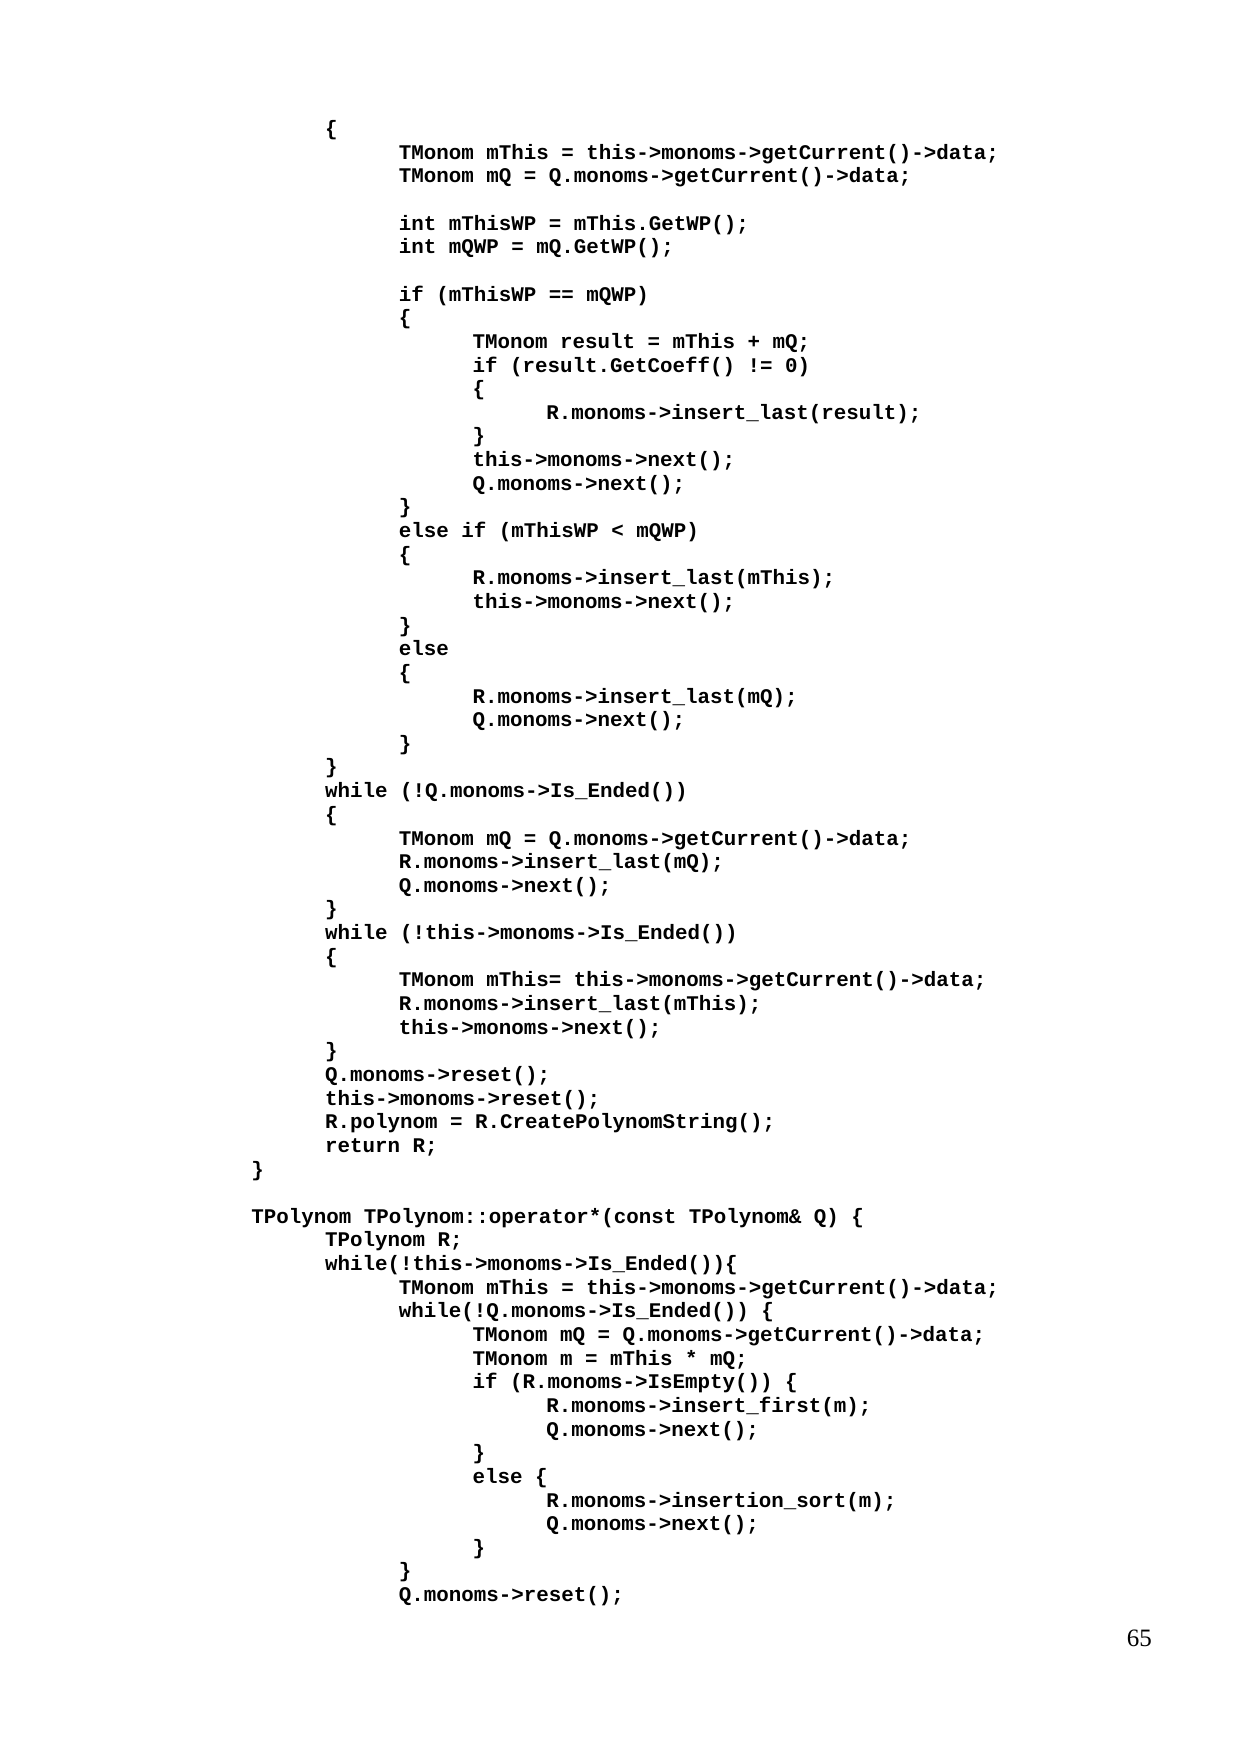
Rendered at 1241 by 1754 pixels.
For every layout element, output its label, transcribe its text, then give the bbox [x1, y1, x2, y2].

text this->monoms->next(); [177, 1017, 1152, 1040]
text } [177, 615, 1152, 638]
text Q.monoms->next(); [177, 473, 1152, 496]
text Q.monoms->reset(); [177, 1064, 1152, 1088]
text R.monoms->insert_first(m); [177, 1395, 1152, 1419]
text TPolynom R; [177, 1229, 1152, 1253]
text TMonom result = mThis + mQ; [177, 331, 1152, 354]
text while(!this->monoms->Is_Ended()){ [177, 1253, 1152, 1277]
text int mQWP = mQ.GetWP(); [177, 236, 1152, 260]
text { [177, 378, 1152, 402]
text this->monoms->next(); [177, 449, 1152, 473]
text TMonom mThis = this->monoms->getCurrent()->data; [177, 1277, 1152, 1300]
text R.monoms->insert_last(mThis); [177, 567, 1152, 591]
text } [177, 1442, 1152, 1466]
text } [177, 1040, 1152, 1064]
text else { [177, 1466, 1152, 1489]
text { [177, 804, 1152, 827]
text Q.monoms->reset(); [177, 1584, 1152, 1608]
text TPolynom TPolynom::operator*(const TPolynom& Q) { [177, 1206, 1152, 1229]
text { [177, 118, 1152, 142]
text { [177, 946, 1152, 969]
text if (result.GetCoeff() != 0) [177, 354, 1152, 378]
text R.monoms->insert_last(result); [177, 402, 1152, 426]
text this->monoms->reset(); [177, 1088, 1152, 1111]
text { [177, 307, 1152, 331]
text R.monoms->insert_last(mThis); [177, 993, 1152, 1017]
text else if (mThisWP < mQWP) [177, 520, 1152, 544]
text Q.monoms->next(); [177, 1513, 1152, 1537]
text Q.monoms->next(); [177, 875, 1152, 898]
text if (mThisWP == mQWP) [177, 284, 1152, 307]
text { [177, 544, 1152, 567]
text } [177, 898, 1152, 922]
text R.monoms->insert_last(mQ); [177, 686, 1152, 709]
text } [177, 1561, 1152, 1584]
text else [177, 638, 1152, 662]
text while(!Q.monoms->Is_Ended()) { [177, 1300, 1152, 1324]
text while (!this->monoms->Is_Ended()) [177, 922, 1152, 946]
text TMonom mQ = Q.monoms->getCurrent()->data; [177, 1324, 1152, 1348]
text } [177, 757, 1152, 780]
text R.monoms->insertion_sort(m); [177, 1489, 1152, 1513]
text } [177, 733, 1152, 757]
text } [177, 1537, 1152, 1561]
text } [177, 1158, 1152, 1182]
text TMonom mThis = this->monoms->getCurrent()->data; [177, 142, 1152, 165]
text R.monoms->insert_last(mQ); [177, 851, 1152, 875]
text this->monoms->next(); [177, 591, 1152, 615]
text TMonom m = mThis * mQ; [177, 1348, 1152, 1371]
text } [177, 496, 1152, 520]
text TMonom mQ = Q.monoms->getCurrent()->data; [177, 827, 1152, 851]
text Q.monoms->next(); [177, 1419, 1152, 1442]
text while (!Q.monoms->Is_Ended()) [177, 780, 1152, 804]
text R.polynom = R.CreatePolynomString(); [177, 1111, 1152, 1135]
text return R; [177, 1135, 1152, 1158]
text TMonom mThis= this->monoms->getCurrent()->data; [177, 969, 1152, 993]
text TMonom mQ = Q.monoms->getCurrent()->data; [177, 165, 1152, 189]
text int mThisWP = mThis.GetWP(); [177, 213, 1152, 236]
text { [177, 662, 1152, 686]
text } [177, 426, 1152, 449]
text Q.monoms->next(); [177, 709, 1152, 733]
text if (R.monoms->IsEmpty()) { [177, 1371, 1152, 1395]
